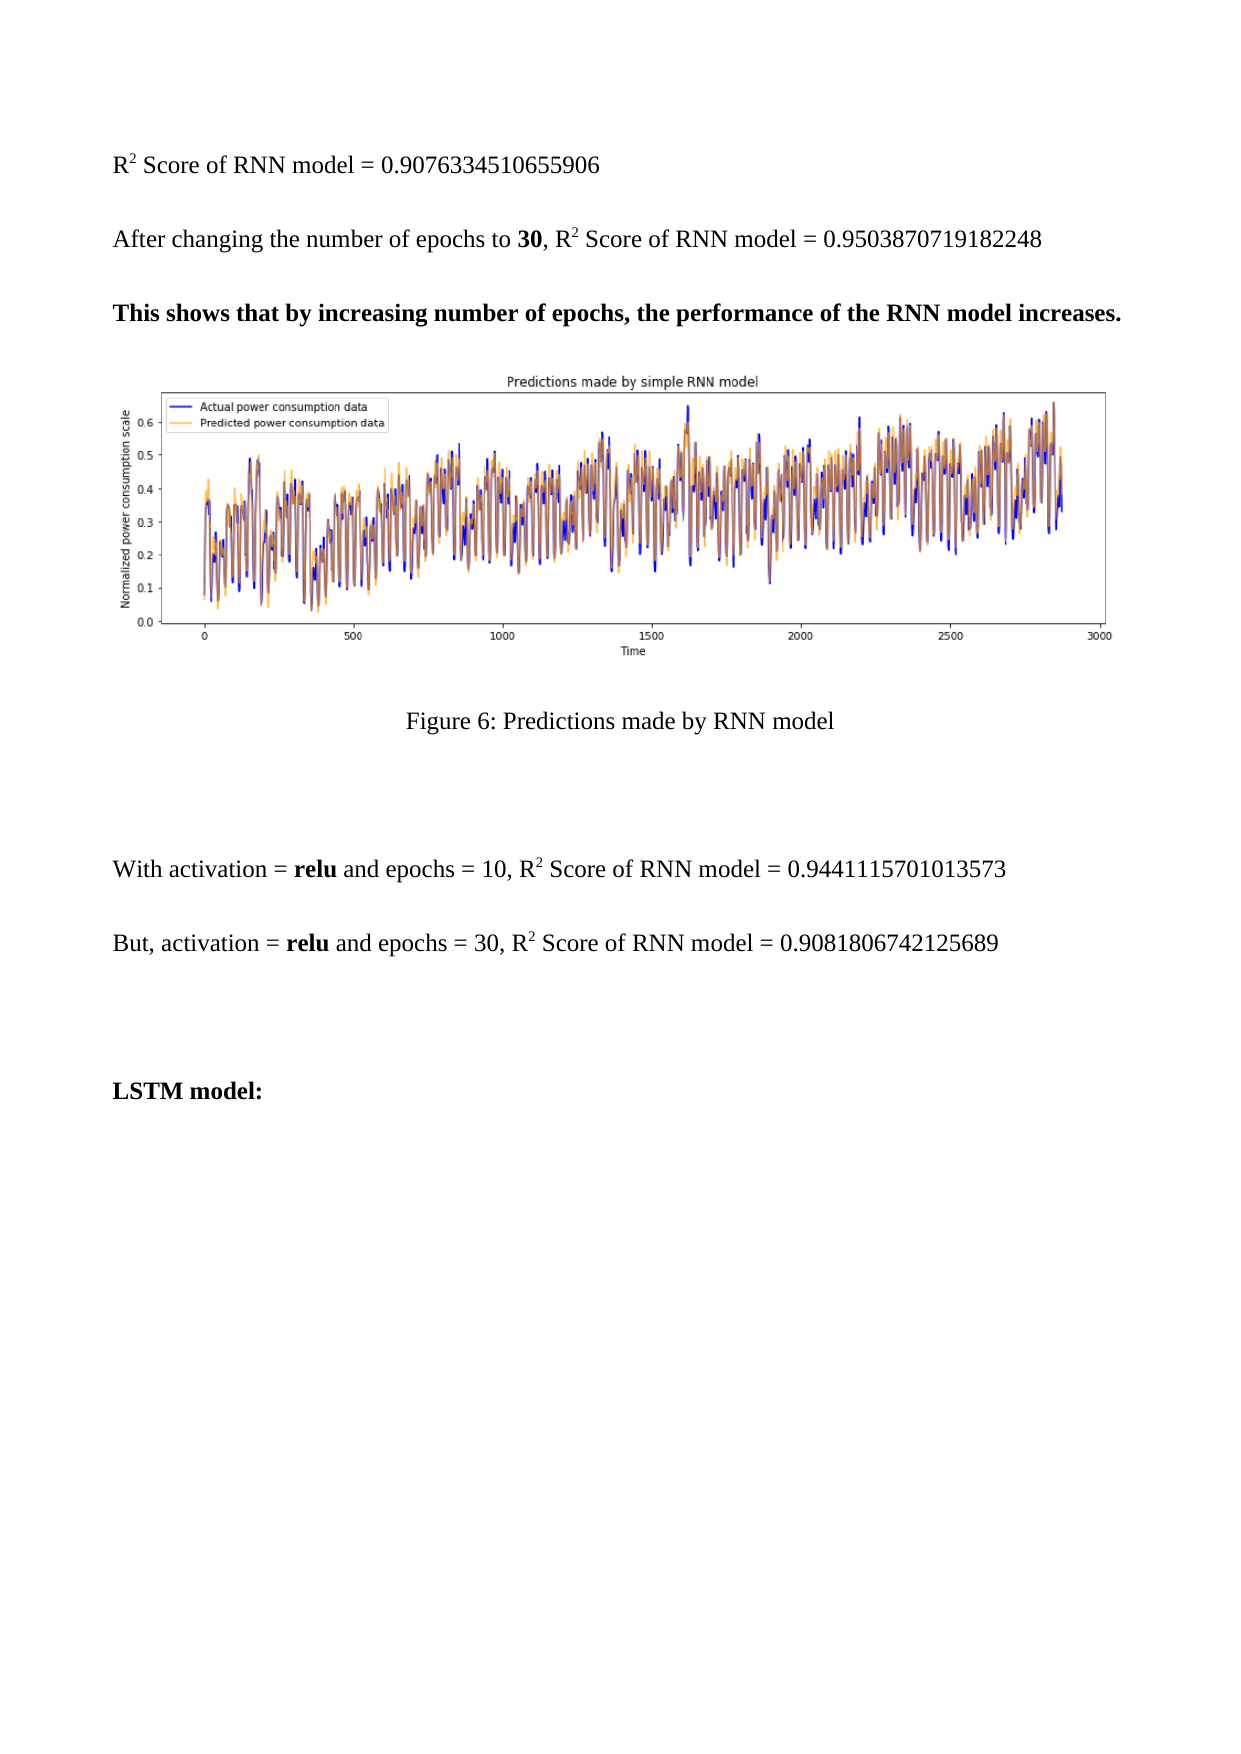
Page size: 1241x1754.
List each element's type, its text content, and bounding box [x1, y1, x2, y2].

text R2 Score of RNN model = 0.9076334510655906 [112, 150, 1128, 179]
text After changing the number of epochs to 30, R2 Score of RNN model = 0.9503870719182248 [112, 224, 1128, 253]
text Figure 6: Predictions made by RNN model [112, 706, 1128, 734]
text This shows that by increasing number of epochs, the performance of the RNN model increases. [112, 298, 1128, 327]
text With activation = relu and epochs = 10, R2 Score of RNN model = 0.9441115701013573 [112, 854, 1128, 883]
picture [112, 372, 1130, 661]
text But, activation = relu and epochs = 30, R2 Score of RNN model = 0.9081806742125689 [112, 928, 1128, 957]
text LSTM model: [112, 1076, 1128, 1105]
